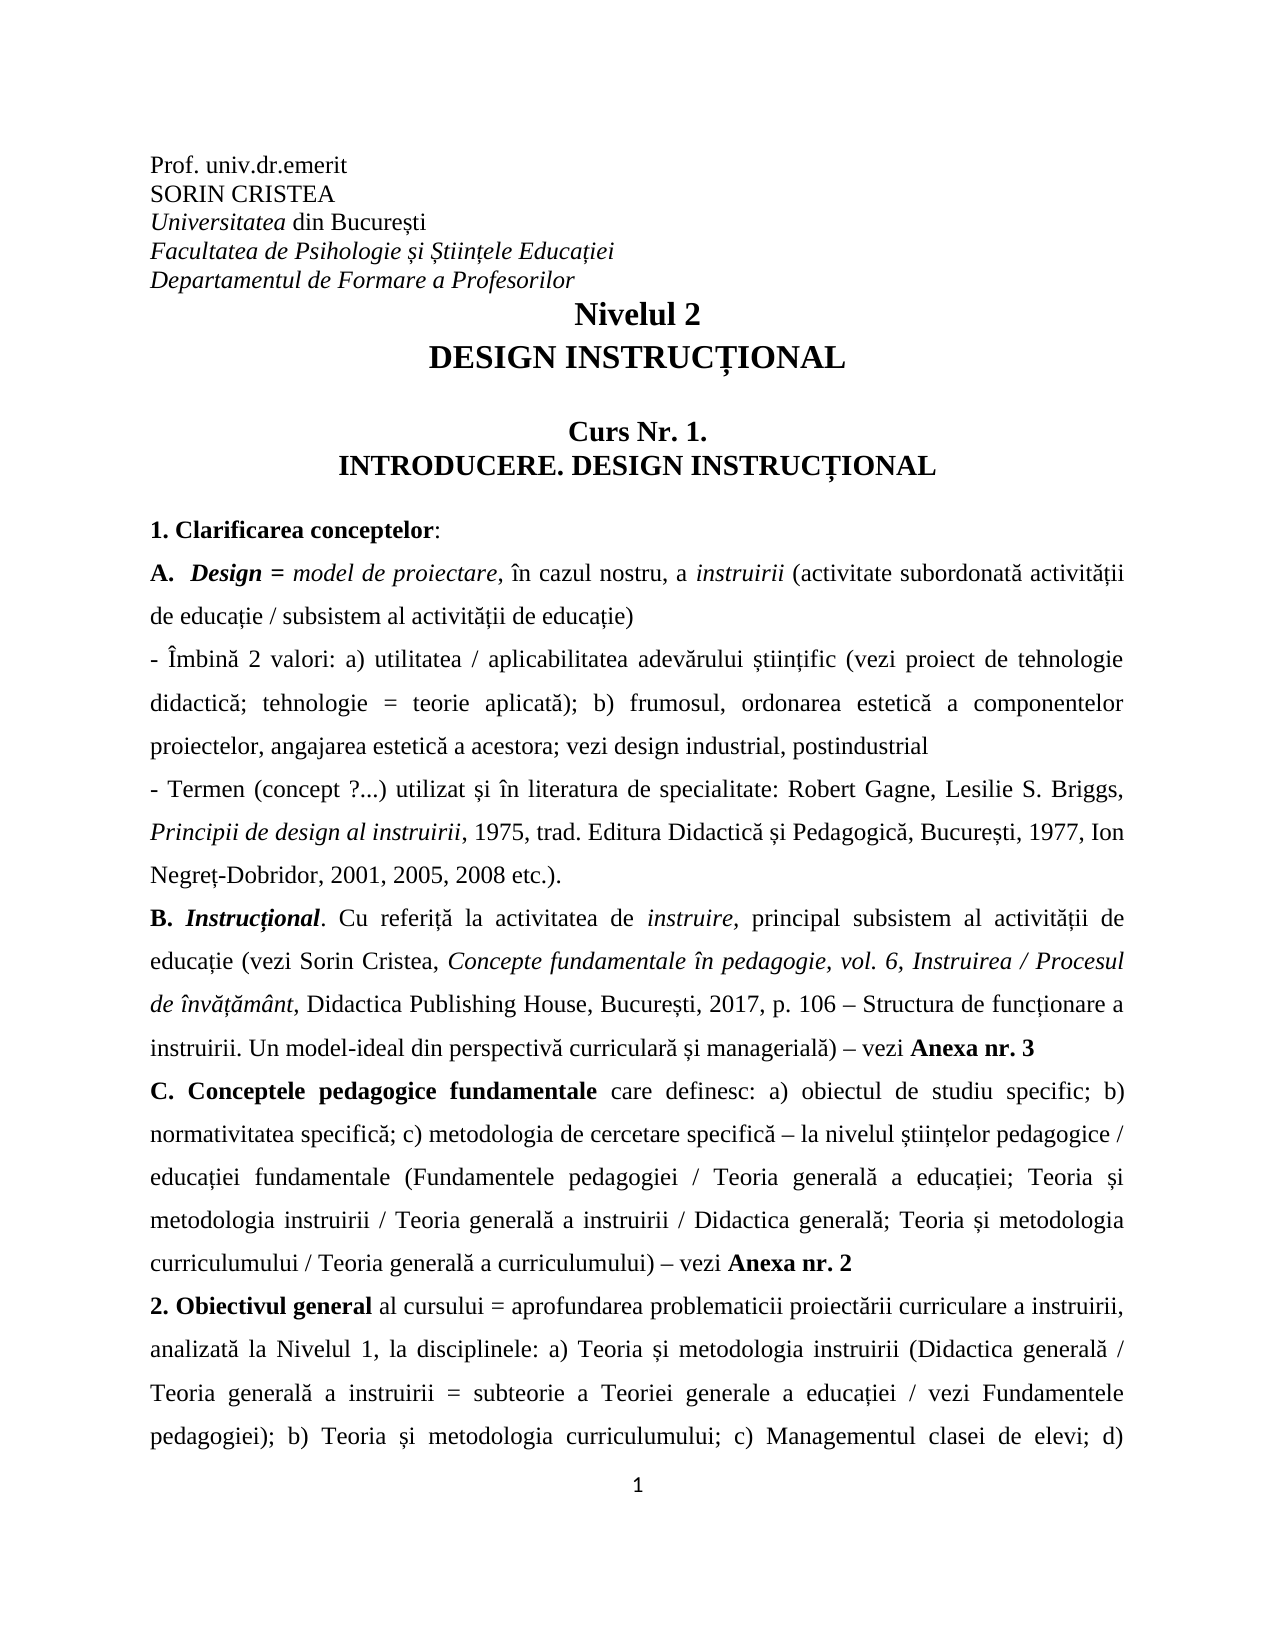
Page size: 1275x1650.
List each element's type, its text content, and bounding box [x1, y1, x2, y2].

text C. Conceptele pedagogice fundamentale care definesc: a) obiectul de studiu specific; b) normativitatea specifică; c) metodologia de cercetare specifică – la nivelul științelor pedagogice / educației fundamentale (Fundamentele pedagogiei / Teoria generală a educației; Teoria și metodologia instruirii / Teoria generală a instruirii / Didactica generală; Teoria și metodologia curriculumului / Teoria generală a curriculumului) – vezi Anexa nr. 2 [150, 1076, 1125, 1277]
text Facultatea de Psihologie și Științele Educației [150, 236, 1125, 265]
text - Îmbină 2 valori: a) utilitatea / aplicabilitatea adevărului științific (vezi proiect de tehnologie didactică; tehnologie = teorie aplicată); b) frumosul, ordonarea estetică a componentelor proiectelor, angajarea estetică a acestora; vezi design industrial, postindustrial [150, 644, 1125, 759]
text Nivelul 2 [150, 294, 1125, 332]
text DESIGN INSTRUCȚIONAL [150, 338, 1125, 376]
text A. Design = model de proiectare, în cazul nostru, a instruirii (activitate subordonată activității de educație / subsistem al activității de educație) [150, 558, 1125, 630]
text B. Instrucțional. Cu referiță la activitatea de instruire, principal subsistem al activității de educație (vezi Sorin Cristea, Concepte fundamentale în pedagogie, vol. 6, Instruirea / Procesul de învățământ, Didactica Publishing House, București, 2017, p. 106 – Structura de funcționare a instruirii. Un model-ideal din perspectivă curriculară și managerială) – vezi Anexa nr. 3 [150, 903, 1125, 1061]
text INTRODUCERE. DESIGN INSTRUCȚIONAL [150, 448, 1125, 482]
text Departamentul de Formare a Profesorilor [150, 265, 1125, 294]
text Curs Nr. 1. [150, 414, 1125, 448]
text Prof. univ.dr.emerit [150, 150, 1125, 179]
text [150, 1291, 1125, 1449]
text Universitatea din București [150, 207, 1125, 236]
text - Termen (concept ?...) utilizat și în literatura de specialitate: Robert Gagne, Lesilie S. Briggs, Principii de design al instruirii, 1975, trad. Editura Didactică și Pedagogică, București, 1977, Ion Negreț-Dobridor, 2001, 2005, 2008 etc.). [150, 774, 1125, 889]
text SORIN CRISTEA [150, 179, 1125, 207]
text 1. Clarificarea conceptelor: [150, 515, 1125, 544]
